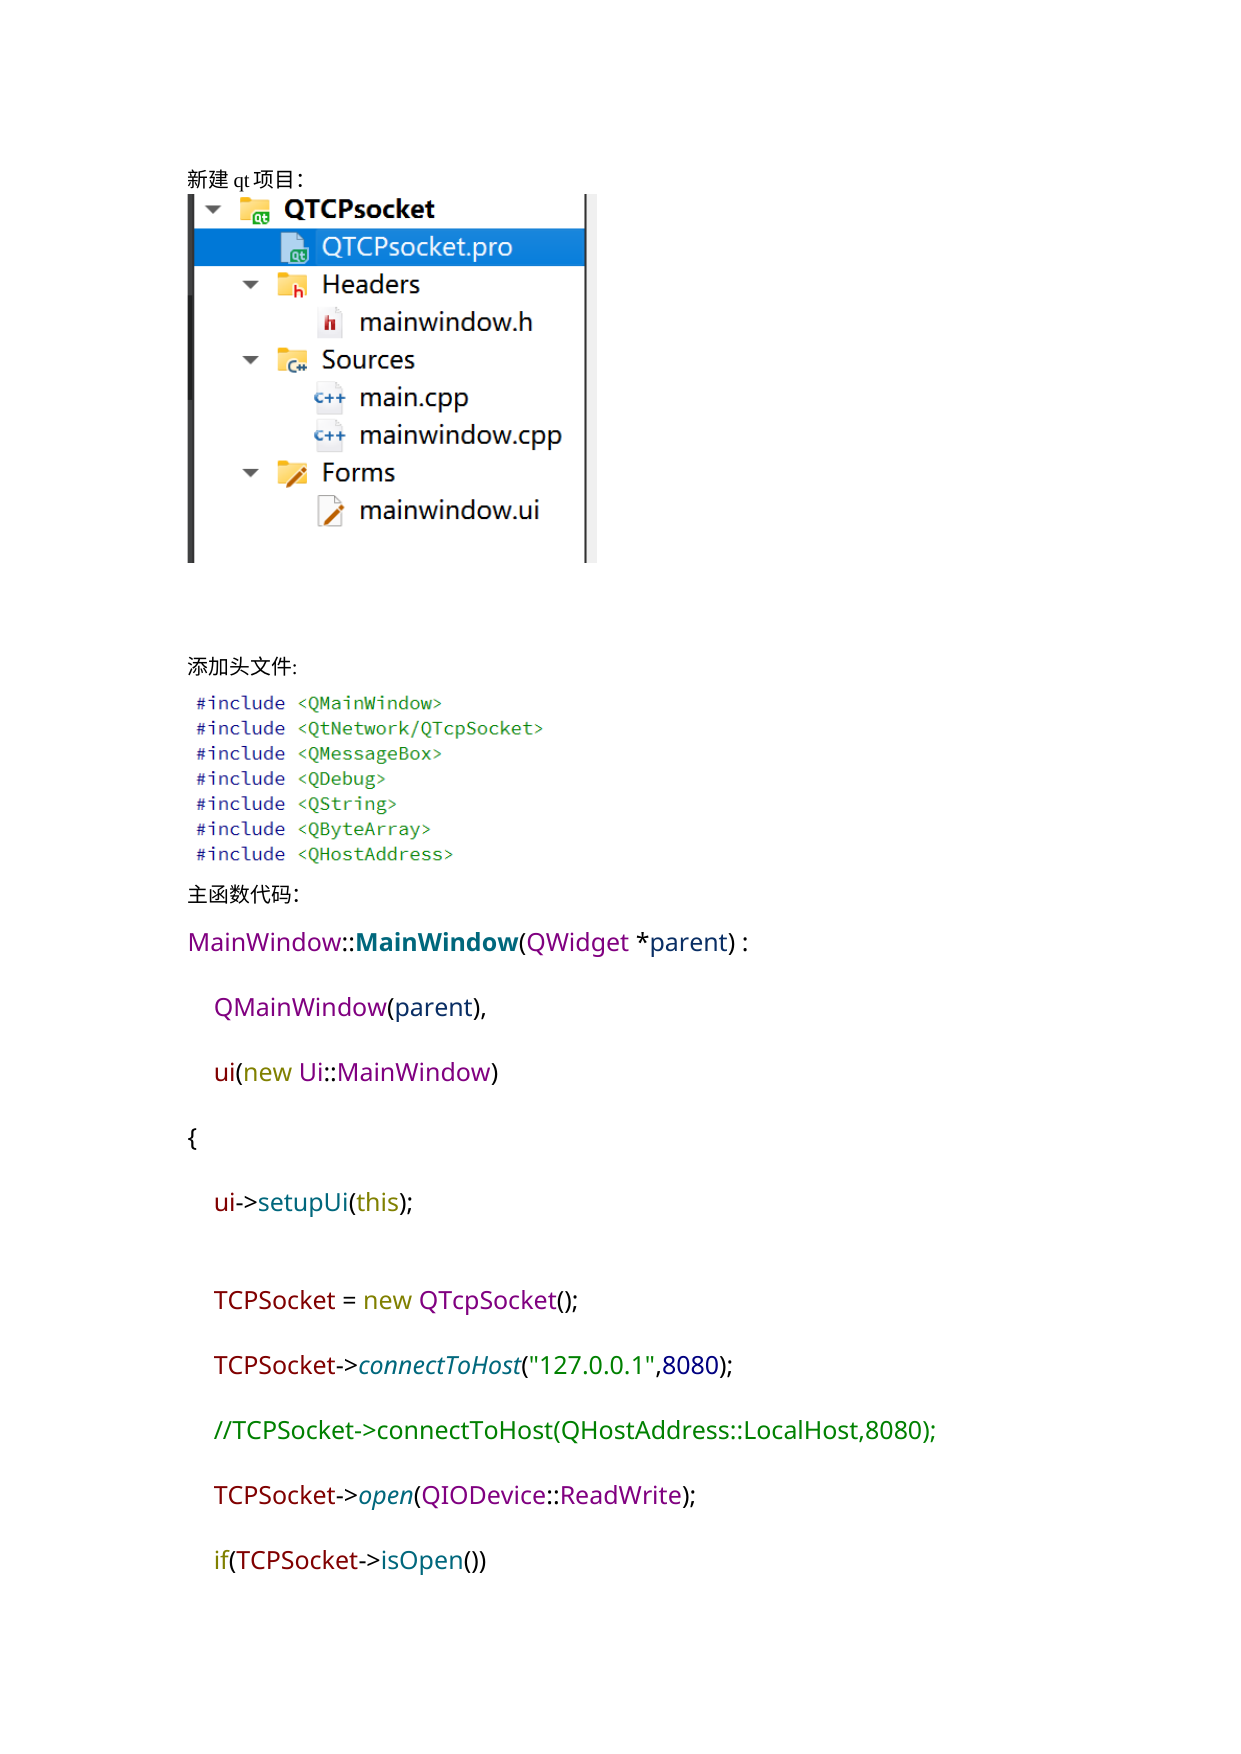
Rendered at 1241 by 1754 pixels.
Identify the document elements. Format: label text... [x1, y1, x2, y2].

text ui->setupUi(this); [187, 1169, 1053, 1234]
text 主函数代码： [187, 877, 1053, 909]
text if(TCPSocket->isOpen()) [187, 1527, 1053, 1592]
picture [187, 682, 563, 875]
text 新建qt项目： [187, 162, 1053, 194]
text { [187, 1104, 1053, 1169]
text MainWindow::MainWindow(QWidget *parent) : [187, 909, 1053, 974]
text TCPSocket->open(QIODevice::ReadWrite); [187, 1462, 1053, 1527]
text //TCPSocket->connectToHost(QHostAddress::LocalHost,8080); [187, 1397, 1053, 1462]
text ui(new Ui::MainWindow) [187, 1039, 1053, 1104]
text QMainWindow(parent), [187, 974, 1053, 1039]
picture [187, 194, 597, 563]
text 添加头文件: [187, 649, 1053, 682]
text TCPSocket = new QTcpSocket(); [187, 1267, 1053, 1332]
text TCPSocket->connectToHost("127.0.0.1",8080); [187, 1332, 1053, 1397]
